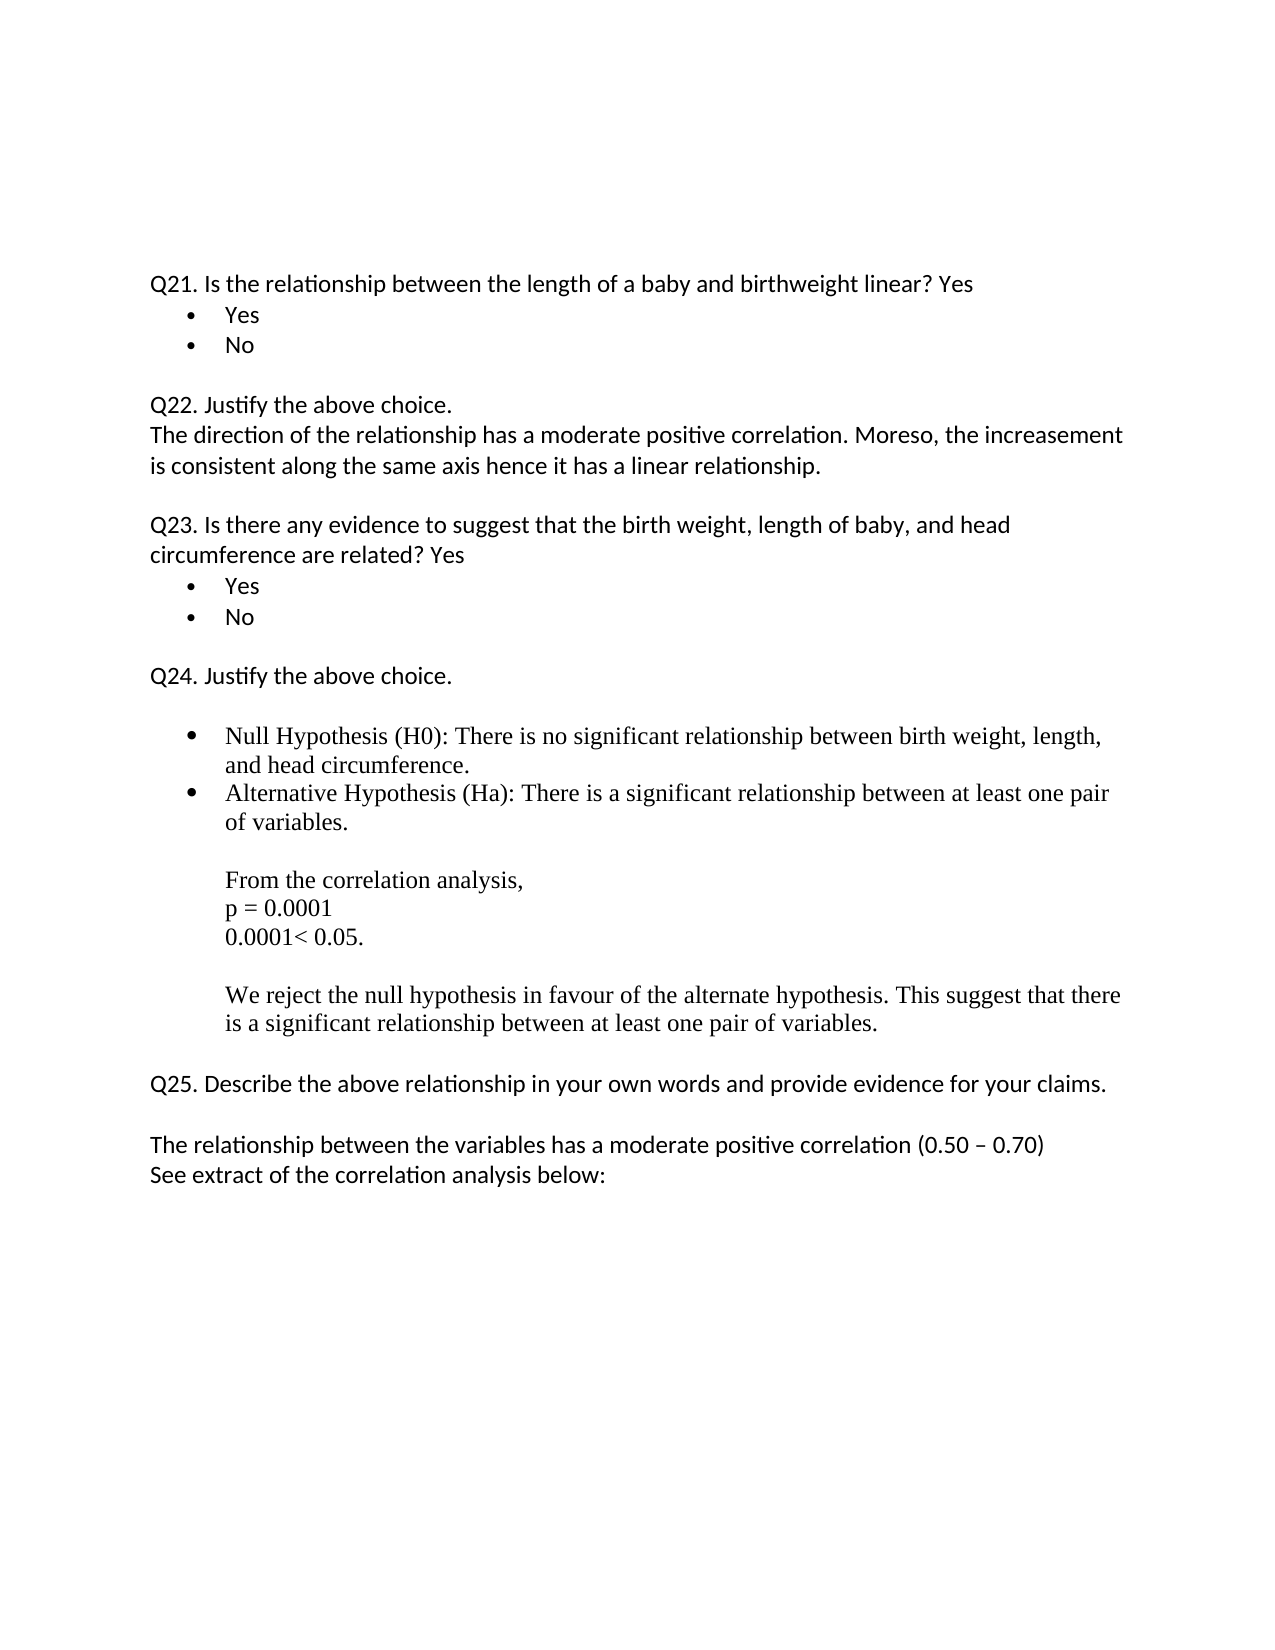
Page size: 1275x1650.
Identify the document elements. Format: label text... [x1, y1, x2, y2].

text From the correlation analysis, [225, 865, 1125, 893]
text Q24. Justify the above choice. [150, 660, 1125, 691]
text 0.0001< 0.05. [150, 922, 1125, 951]
list Yes [187, 299, 1125, 329]
text p = 0.0001 [225, 893, 1125, 922]
list No [187, 601, 1125, 631]
list Yes [187, 570, 1125, 601]
list No [187, 329, 1125, 360]
list Null Hypothesis (H0): There is no significant relationship between birth weight, length, and head circumference. [187, 721, 1125, 778]
text Q23. Is there any evidence to suggest that the birth weight, length of baby, and head circumference are related? Yes [150, 509, 1125, 570]
text Q21. Is the relationship between the length of a baby and birthweight linear? Yes [150, 268, 1125, 299]
text Q22. Justify the above choice. [150, 389, 1125, 419]
text See extract of the correlation analysis below: [150, 1159, 1125, 1190]
list Alternative Hypothesis (Ha): There is a significant relationship between at least one pair of variables. [187, 778, 1125, 836]
text The relationship between the variables has a moderate positive correlation (0.50 – 0.70) [150, 1129, 1125, 1159]
text Q25. Describe the above relationship in your own words and provide evidence for your claims. [150, 1068, 1125, 1098]
text We reject the null hypothesis in favour of the alternate hypothesis. This suggest that there is a significant relationship between at least one pair of variables. [225, 980, 1125, 1037]
text The direction of the relationship has a moderate positive correlation. Moreso, the increasement is consistent along the same axis hence it has a linear relationship. [150, 419, 1125, 480]
